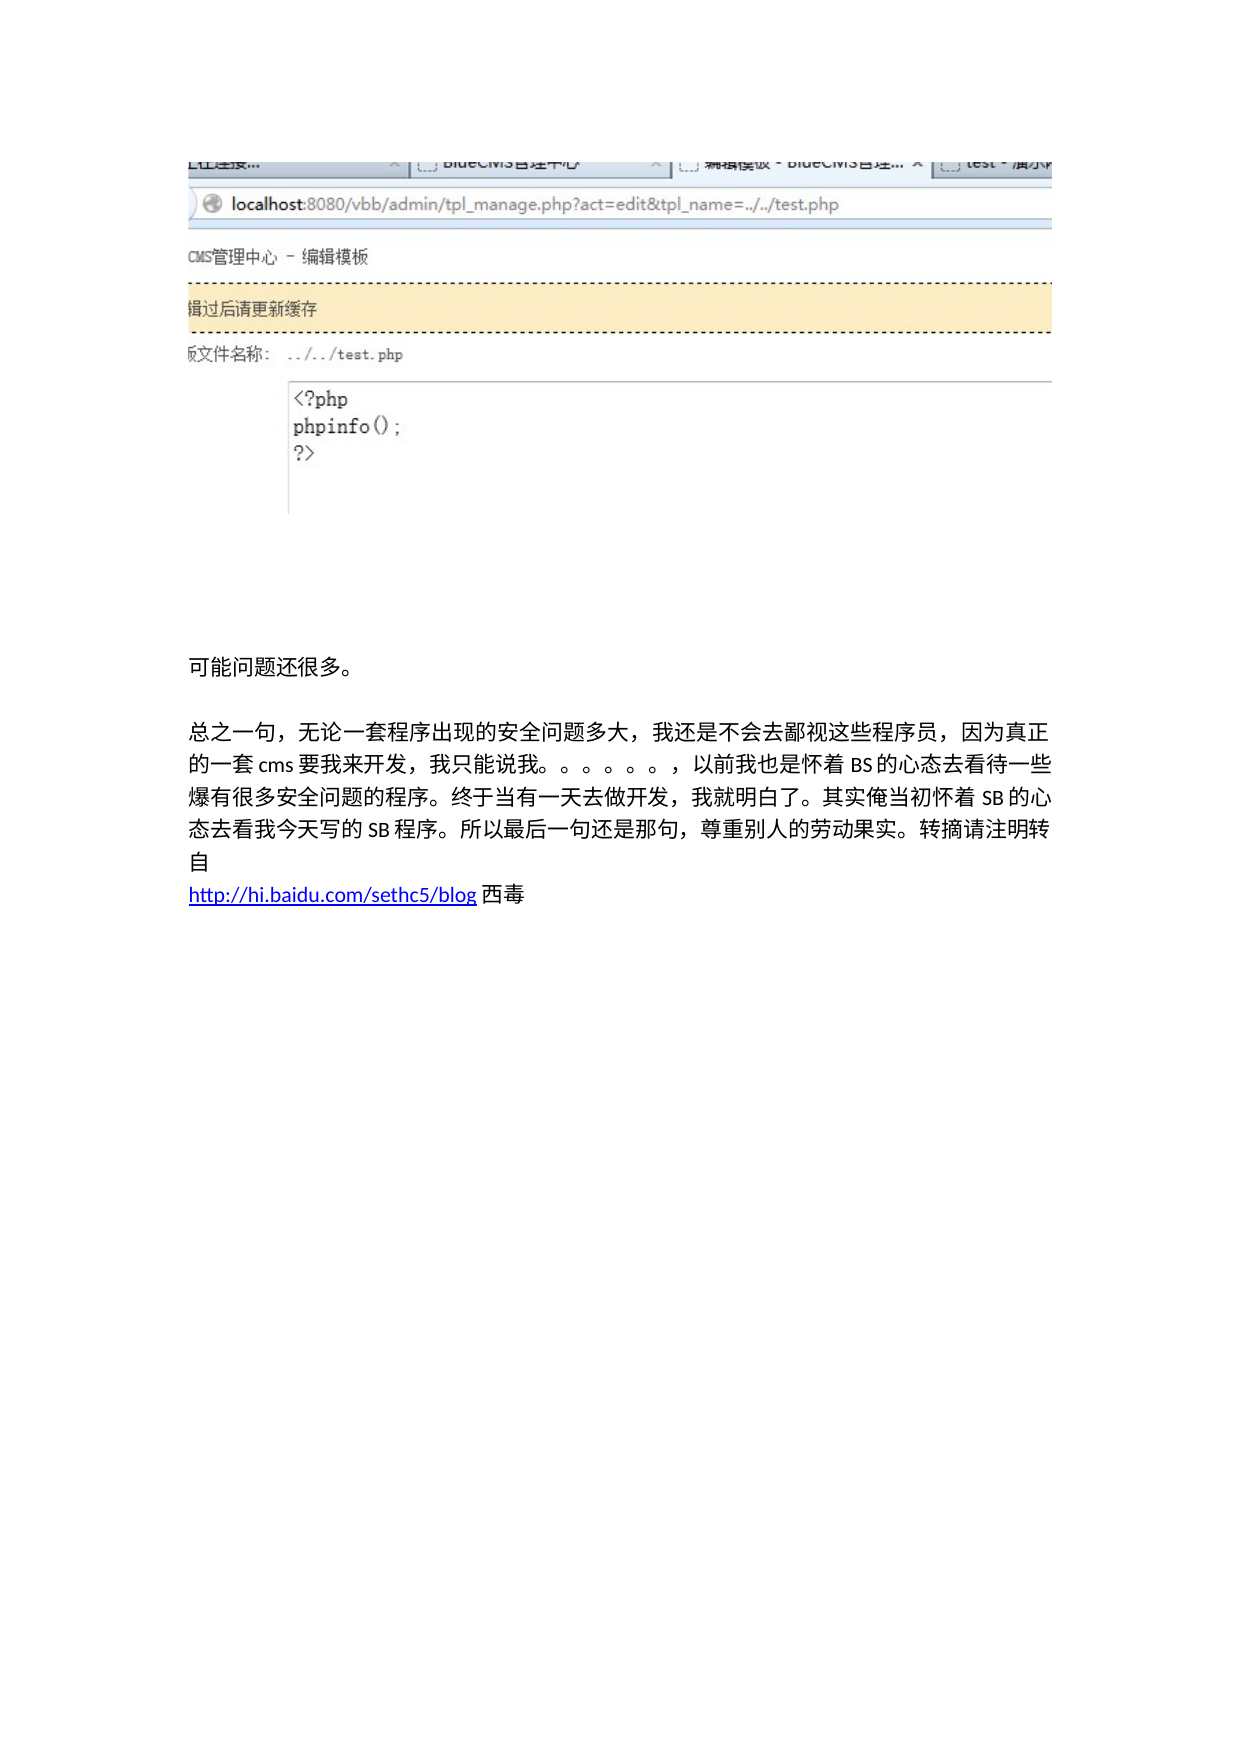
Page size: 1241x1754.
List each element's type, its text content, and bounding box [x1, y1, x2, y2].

picture [188, 162, 1052, 514]
